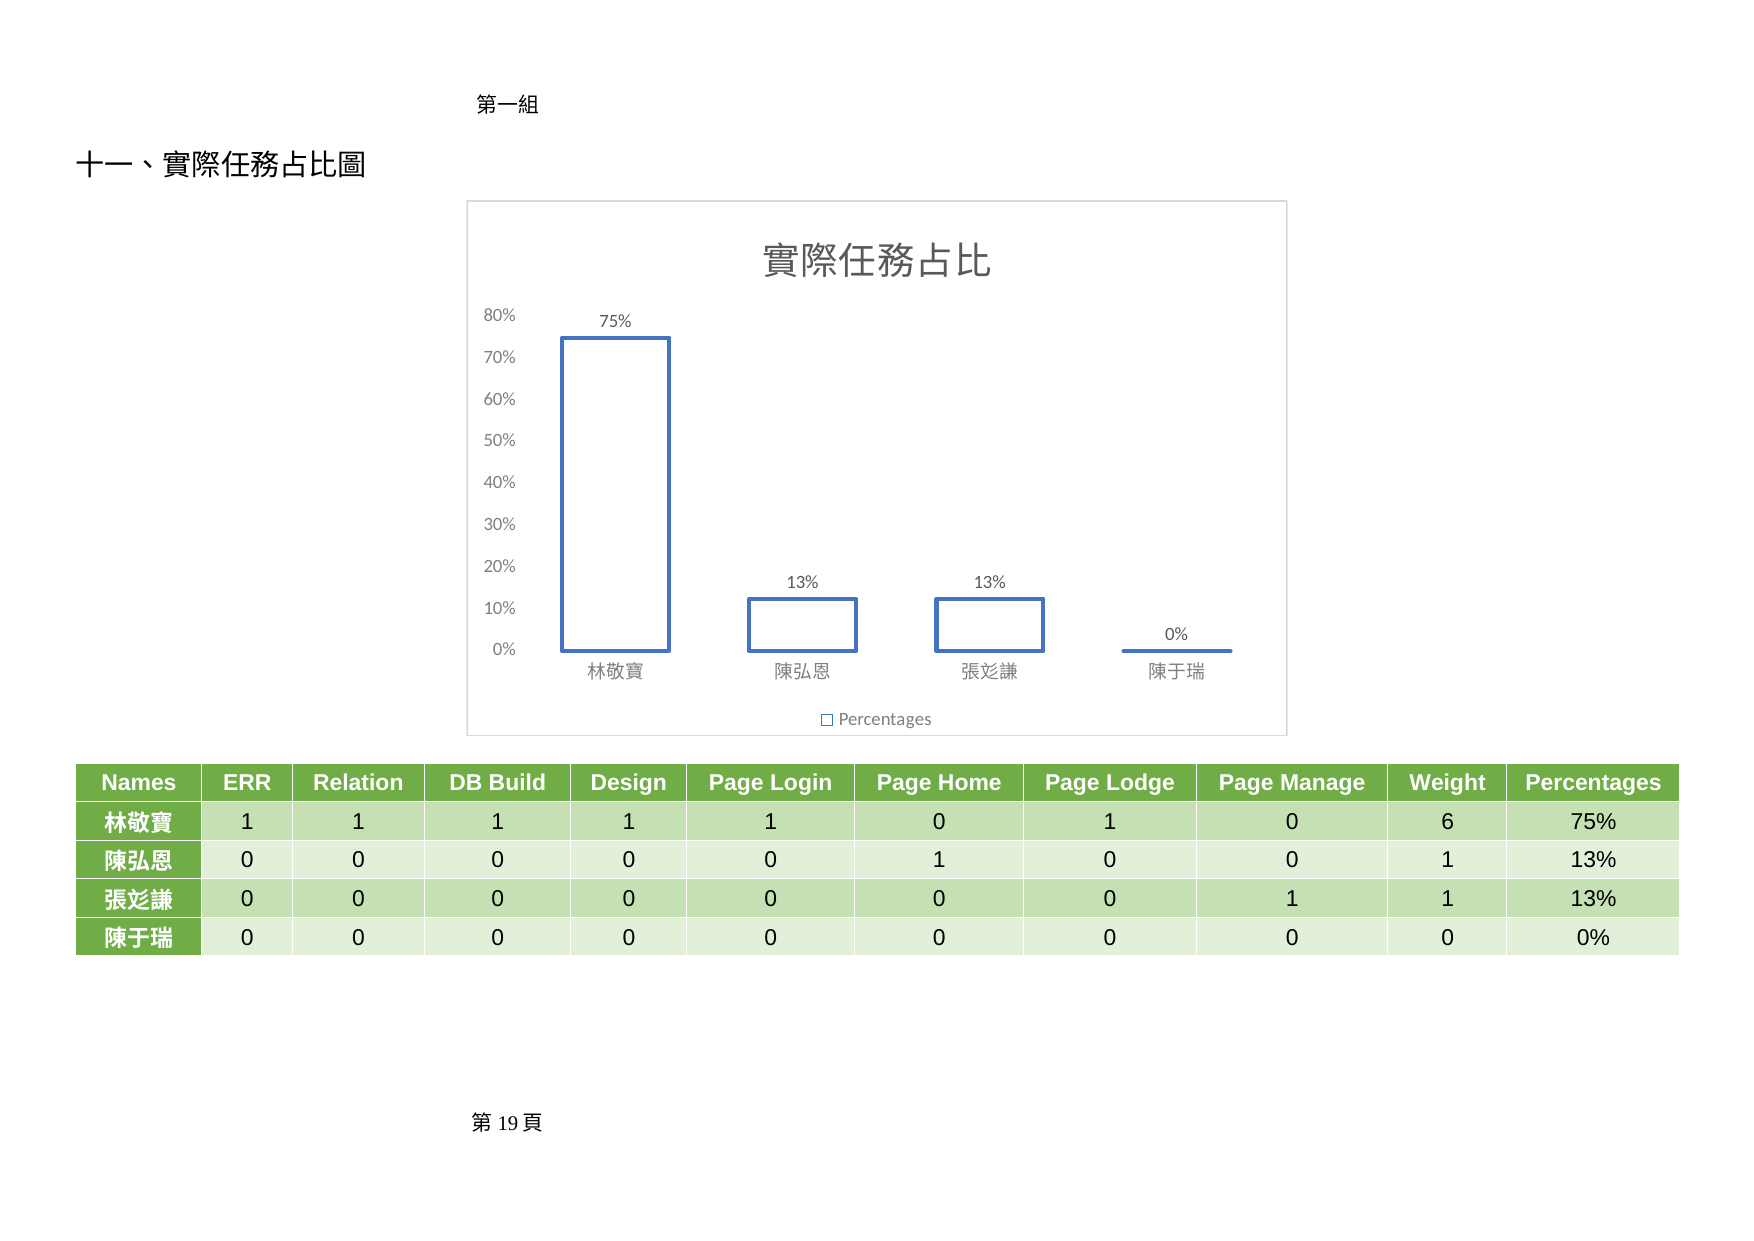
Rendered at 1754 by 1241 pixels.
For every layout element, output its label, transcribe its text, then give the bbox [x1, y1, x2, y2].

table_header Page Manage [1197, 764, 1387, 801]
table_cell 0 [571, 918, 686, 955]
table_cell 0 [687, 841, 854, 878]
table_cell 0 [571, 841, 686, 878]
table_cell 陳弘恩 [76, 841, 201, 878]
table_cell 1 [425, 802, 570, 840]
table_cell 0 [1197, 918, 1387, 955]
table_cell 1 [293, 802, 424, 840]
table_header ERR [202, 764, 292, 801]
table_cell 0 [293, 918, 424, 955]
table_cell 0 [571, 879, 686, 917]
table_cell 0 [1197, 802, 1387, 840]
table_cell 1 [1388, 879, 1506, 917]
table_cell 1 [202, 802, 292, 840]
table_cell 林敬寶 [76, 802, 201, 840]
table_cell 0 [855, 918, 1023, 955]
table_cell 1 [855, 841, 1023, 878]
table_cell 0 [425, 879, 570, 917]
table_cell 0 [202, 841, 292, 878]
table_header Design [571, 764, 686, 801]
table_header DB Build [425, 764, 570, 801]
table_cell 0 [855, 879, 1023, 917]
table_cell 13% [1507, 879, 1679, 917]
table_cell 張彣謙 [76, 879, 201, 917]
table_cell 0 [202, 918, 292, 955]
table_cell 0% [1507, 918, 1679, 955]
table_cell 0 [425, 918, 570, 955]
table_cell 0 [1388, 918, 1506, 955]
table_cell 1 [1197, 879, 1387, 917]
table_cell 0 [1197, 841, 1387, 878]
table_cell 6 [1388, 802, 1506, 840]
text 十一、實際任務占比圖 [75, 125, 1679, 200]
table_cell 0 [1024, 841, 1196, 878]
table_header Weight [1388, 764, 1506, 801]
table_header Page Login [687, 764, 854, 801]
table_cell 0 [293, 879, 424, 917]
table_cell 1 [687, 802, 854, 840]
table_cell 13% [1507, 841, 1679, 878]
table_cell 0 [687, 879, 854, 917]
table_header Relation [293, 764, 424, 801]
table_cell 0 [425, 841, 570, 878]
table_cell 1 [1388, 841, 1506, 878]
table_cell 陳于瑞 [76, 918, 201, 955]
table_header Names [76, 764, 201, 801]
table_cell 75% [1507, 802, 1679, 840]
table_cell 1 [571, 802, 686, 840]
table_cell 0 [855, 802, 1023, 840]
table_cell 1 [1024, 802, 1196, 840]
table_cell 0 [1024, 879, 1196, 917]
table_header Percentages [1507, 764, 1679, 801]
table_cell 0 [293, 841, 424, 878]
table_header Page Lodge [1024, 764, 1196, 801]
table_header Page Home [855, 764, 1023, 801]
table_cell 0 [1024, 918, 1196, 955]
table_cell 0 [202, 879, 292, 917]
table_cell 0 [687, 918, 854, 955]
